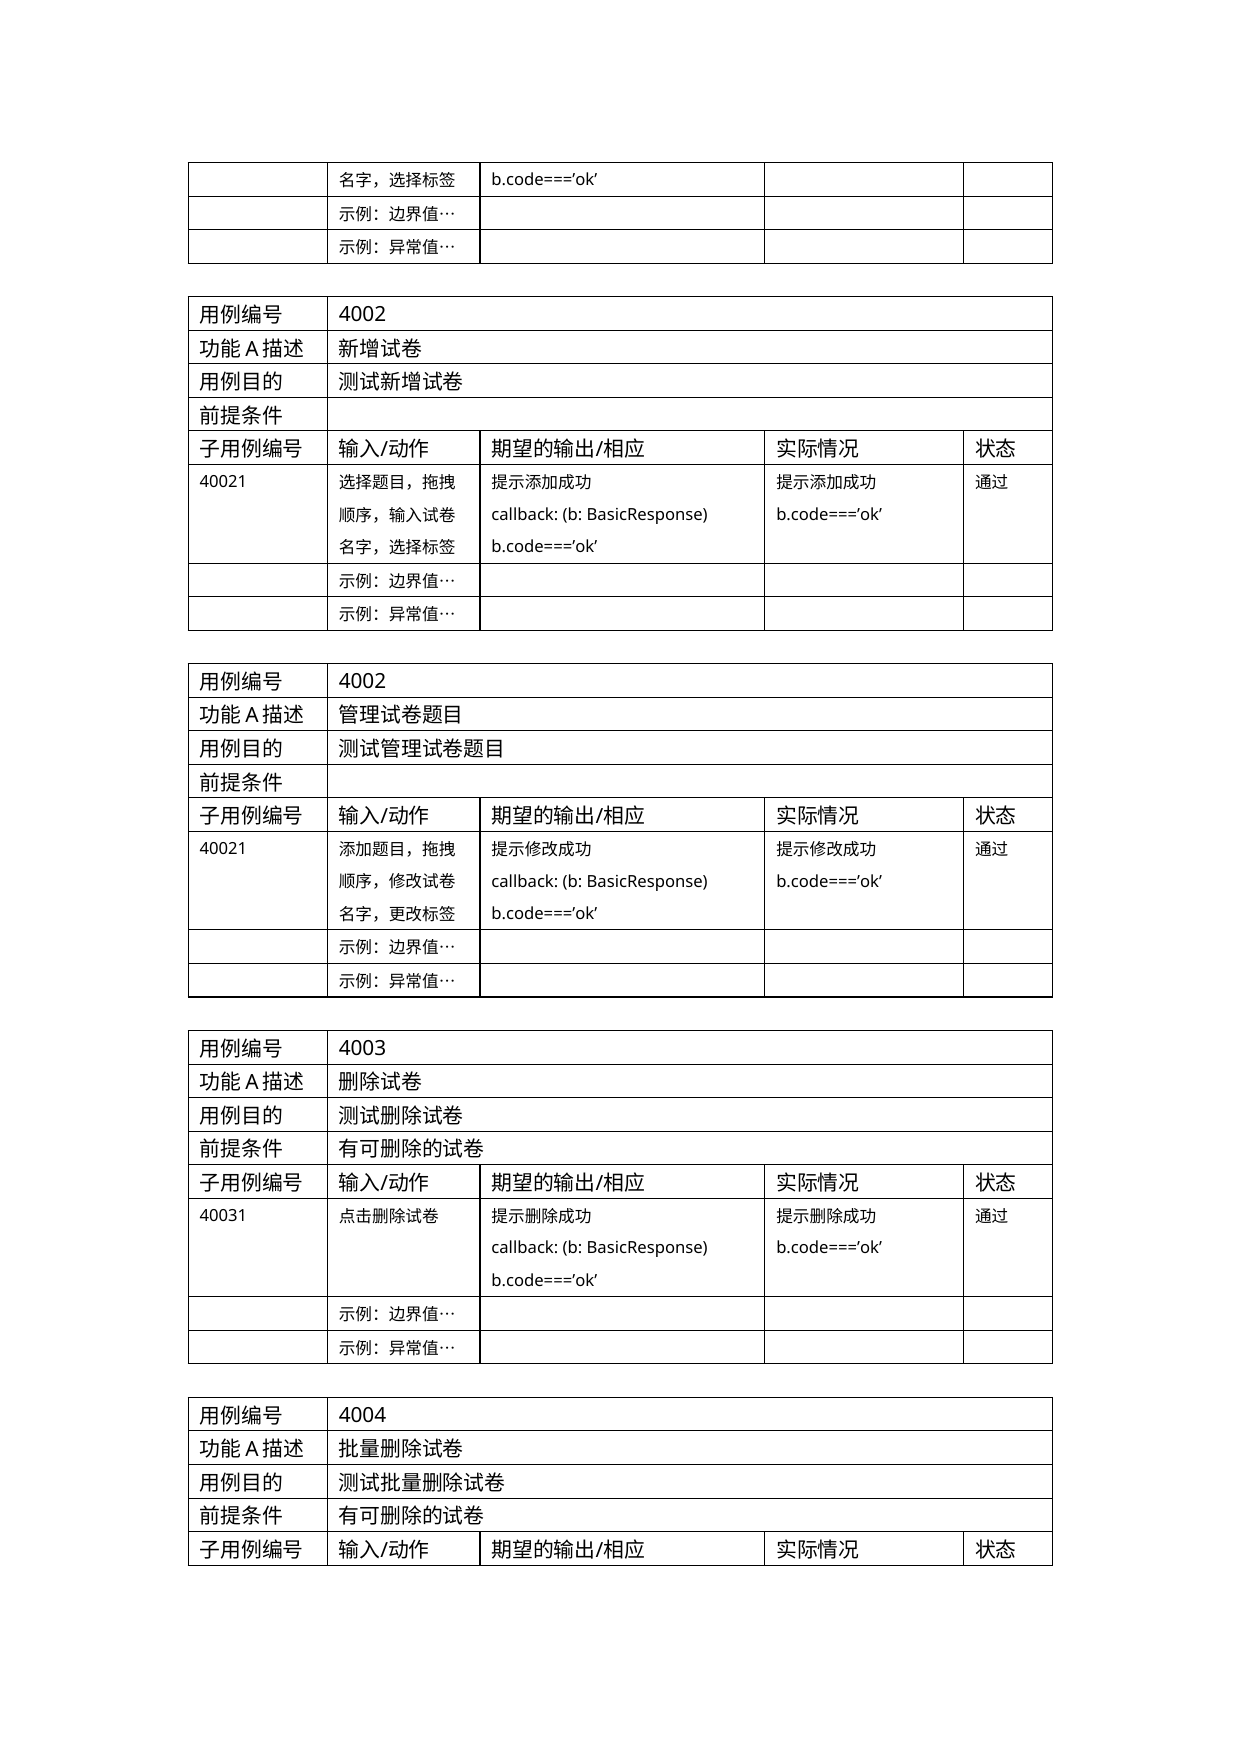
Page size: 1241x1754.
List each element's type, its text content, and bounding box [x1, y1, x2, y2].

table_cell [481, 564, 764, 596]
table_cell [964, 1331, 1052, 1363]
table_cell 输入/动作 [328, 798, 479, 831]
table_cell [765, 197, 963, 229]
table_header 用例编号 [189, 1398, 327, 1430]
table_cell 示例：异常值… [328, 230, 479, 263]
table_cell 功能A描述 [189, 698, 327, 730]
table_cell 期望的输出/相应 [481, 1165, 764, 1198]
table_cell 期望的输出/相应 [481, 1532, 764, 1564]
table_cell 实际情况 [765, 431, 963, 464]
table_cell 用例目的 [189, 731, 327, 764]
table_cell 通过 [964, 1199, 1052, 1296]
table_cell 新增试卷 [328, 331, 1052, 363]
table_cell [765, 964, 963, 996]
table_header 4003 [328, 1031, 1052, 1063]
table_cell [765, 230, 963, 263]
table_cell 状态 [964, 798, 1052, 831]
table_cell 示例：边界值… [328, 1297, 479, 1330]
table_cell 提示添加成功 b.code===’ok’ [765, 465, 963, 562]
table_cell 通过 [964, 465, 1052, 562]
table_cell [765, 163, 963, 196]
table_cell 有可删除的试卷 [328, 1132, 1052, 1164]
table_cell 点击删除试卷 [328, 1199, 479, 1296]
table_cell 子用例编号 [189, 798, 327, 831]
table_cell 功能A描述 [189, 1065, 327, 1097]
table_cell 测试删除试卷 [328, 1098, 1052, 1131]
table_cell [765, 1331, 963, 1363]
table_cell [189, 564, 327, 596]
table_cell [189, 197, 327, 229]
table_cell 示例：边界值… [328, 564, 479, 596]
table_cell 子用例编号 [189, 431, 327, 464]
table_cell [765, 930, 963, 963]
table_header 用例编号 [189, 664, 327, 697]
table_cell [189, 930, 327, 963]
table_cell 状态 [964, 1532, 1052, 1564]
table_header 用例编号 [189, 297, 327, 330]
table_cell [481, 163, 764, 196]
table_cell 40021 [189, 832, 327, 929]
table_cell 前提条件 [189, 1499, 327, 1531]
table_cell 提示添加成功 callback: (b: BasicResponse) b.code===’ok’ [481, 465, 764, 562]
table_cell 批量删除试卷 [328, 1431, 1052, 1464]
table_cell [189, 597, 327, 629]
table_cell [189, 1297, 327, 1330]
table_cell [964, 964, 1052, 996]
table_cell 测试批量删除试卷 [328, 1465, 1052, 1497]
table_cell 实际情况 [765, 1165, 963, 1198]
table_cell 提示删除成功 b.code===’ok’ [765, 1199, 963, 1296]
table_cell 前提条件 [189, 398, 327, 430]
table_cell 前提条件 [189, 765, 327, 797]
table_cell [964, 597, 1052, 629]
table_cell 功能A描述 [189, 331, 327, 363]
table_cell 示例：异常值… [328, 964, 479, 996]
table_cell 期望的输出/相应 [481, 798, 764, 831]
table_cell 期望的输出/相应 [481, 431, 764, 464]
table_cell 实际情况 [765, 798, 963, 831]
table_cell [328, 398, 1052, 430]
table_cell [765, 597, 963, 629]
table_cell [328, 163, 479, 196]
table_cell [481, 1331, 764, 1363]
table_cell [481, 1199, 764, 1296]
table_cell 用例目的 [189, 364, 327, 397]
table_cell [481, 197, 764, 229]
table_cell 通过 [964, 163, 1052, 196]
table_cell [964, 1297, 1052, 1330]
table_cell 40031 [189, 1199, 327, 1296]
table_cell 提示修改成功 b.code===’ok’ [765, 832, 963, 929]
table_cell [328, 765, 1052, 797]
table_cell 输入/动作 [328, 1532, 479, 1564]
table_cell 功能A描述 [189, 1431, 327, 1464]
table_cell [964, 564, 1052, 596]
table_cell [964, 197, 1052, 229]
table_cell 选择题目，拖拽顺序，输入试卷名字，选择标签 [328, 465, 479, 562]
table_cell [481, 597, 764, 629]
table_cell [481, 930, 764, 963]
table_cell 用例目的 [189, 1465, 327, 1497]
table_cell 通过 [964, 832, 1052, 929]
table_header 4004 [328, 1398, 1052, 1430]
table_cell [964, 930, 1052, 963]
table_cell [964, 230, 1052, 263]
table_header 4002 [328, 664, 1052, 697]
table_header 4002 [328, 297, 1052, 330]
table_cell 测试新增试卷 [328, 364, 1052, 397]
table_header 用例编号 [189, 1031, 327, 1063]
table_cell 添加题目，拖拽顺序，修改试卷名字，更改标签 [328, 832, 479, 929]
table_cell 状态 [964, 1165, 1052, 1198]
table_cell 子用例编号 [189, 1165, 327, 1198]
table_cell 40011 [189, 163, 327, 196]
table_cell 示例：异常值… [328, 1331, 479, 1363]
table_cell 测试管理试卷题目 [328, 731, 1052, 764]
table_cell 管理试卷题目 [328, 698, 1052, 730]
table_cell [481, 230, 764, 263]
table_cell 实际情况 [765, 1532, 963, 1564]
table_cell 有可删除的试卷 [328, 1499, 1052, 1531]
table_cell [765, 564, 963, 596]
table_cell [189, 1331, 327, 1363]
table_cell 删除试卷 [328, 1065, 1052, 1097]
table_cell 示例：异常值… [328, 597, 479, 629]
table_cell [481, 964, 764, 996]
table_cell [765, 1297, 963, 1330]
table_cell [189, 230, 327, 263]
table_cell 状态 [964, 431, 1052, 464]
table_cell 输入/动作 [328, 431, 479, 464]
table_cell 示例：边界值… [328, 197, 479, 229]
table_cell 子用例编号 [189, 1532, 327, 1564]
table_cell 40021 [189, 465, 327, 562]
table_cell [481, 1297, 764, 1330]
table_cell [189, 964, 327, 996]
table_cell 输入/动作 [328, 1165, 479, 1198]
table_cell 示例：边界值… [328, 930, 479, 963]
table_cell 用例目的 [189, 1098, 327, 1131]
table_cell 前提条件 [189, 1132, 327, 1164]
table_cell 提示修改成功 callback: (b: BasicResponse) b.code===’ok’ [481, 832, 764, 929]
